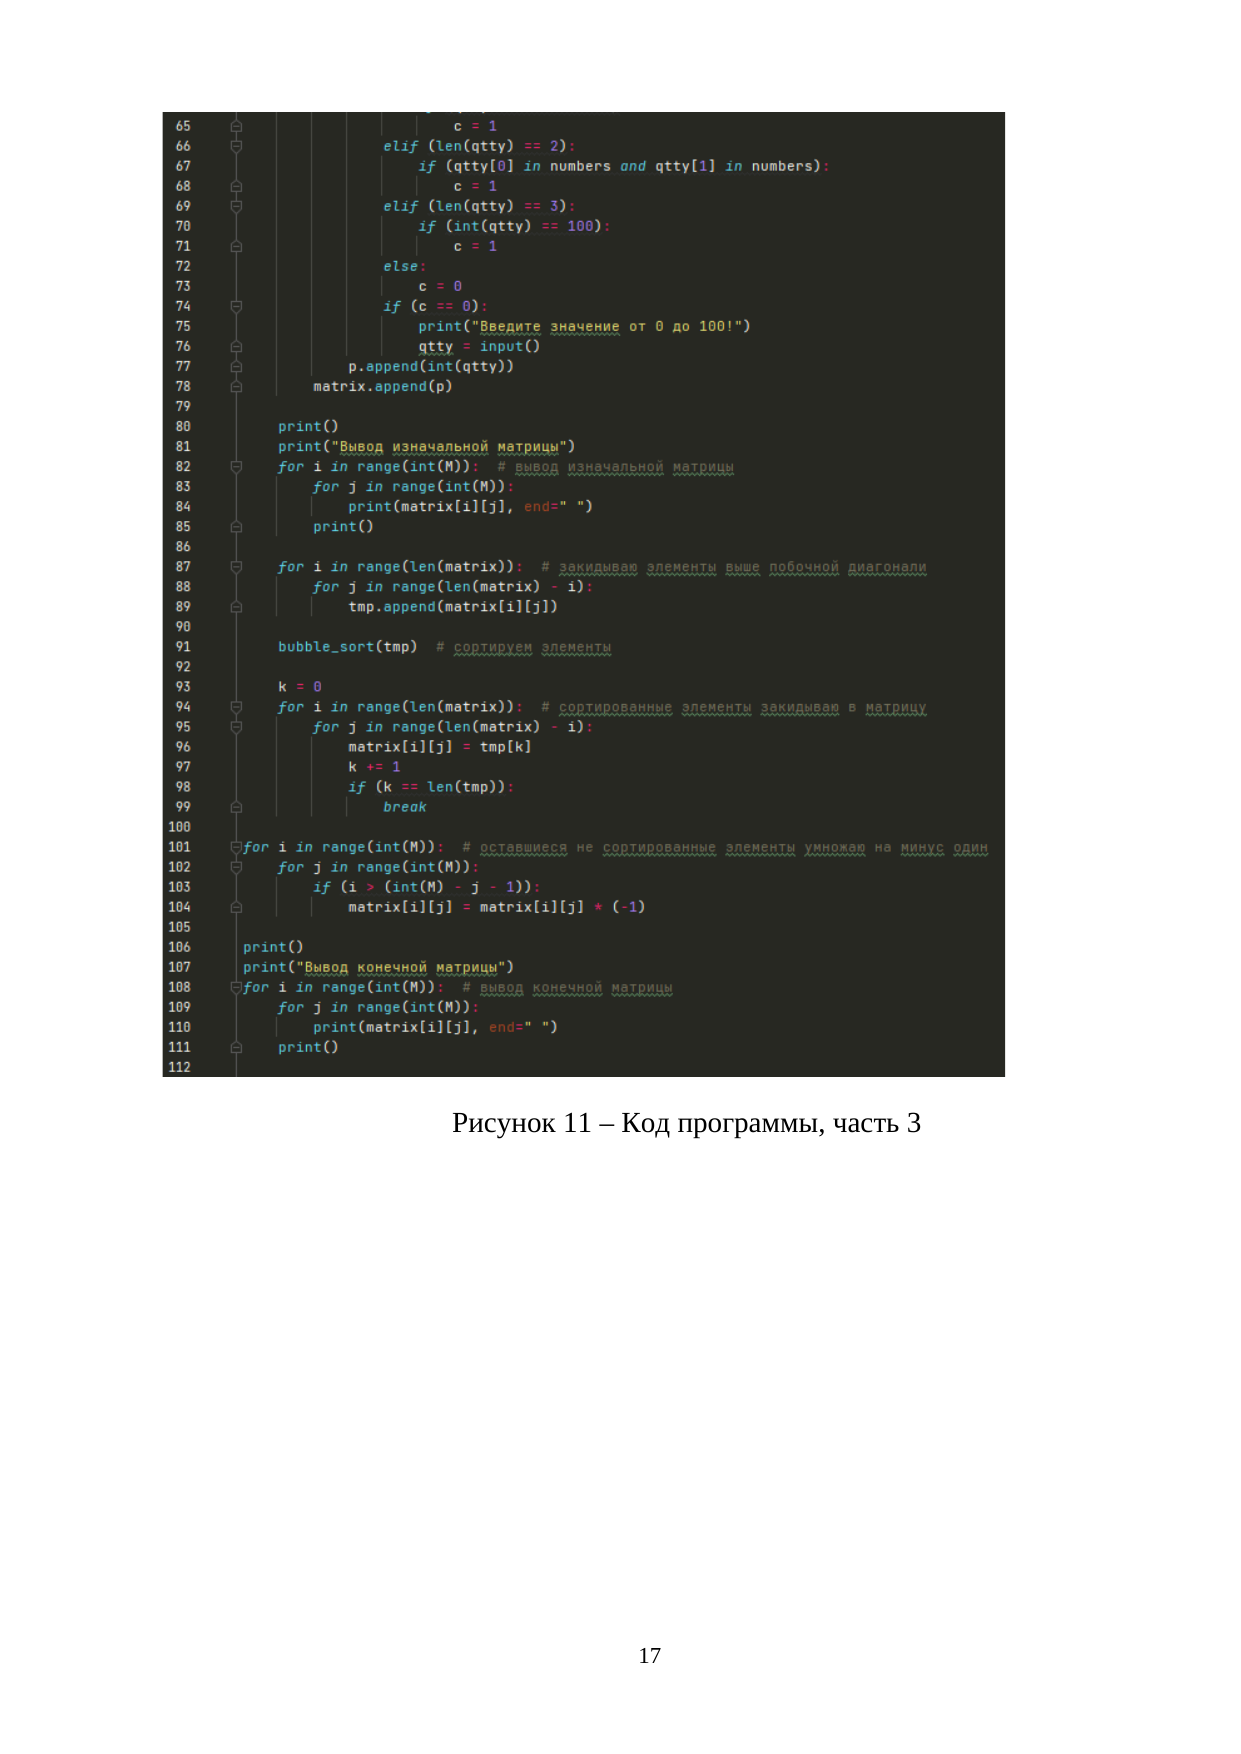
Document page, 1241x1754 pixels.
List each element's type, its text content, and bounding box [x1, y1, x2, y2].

picture [162, 112, 1005, 1077]
text Рисунок 11 – Код программы, часть 3 [162, 1106, 1137, 1139]
